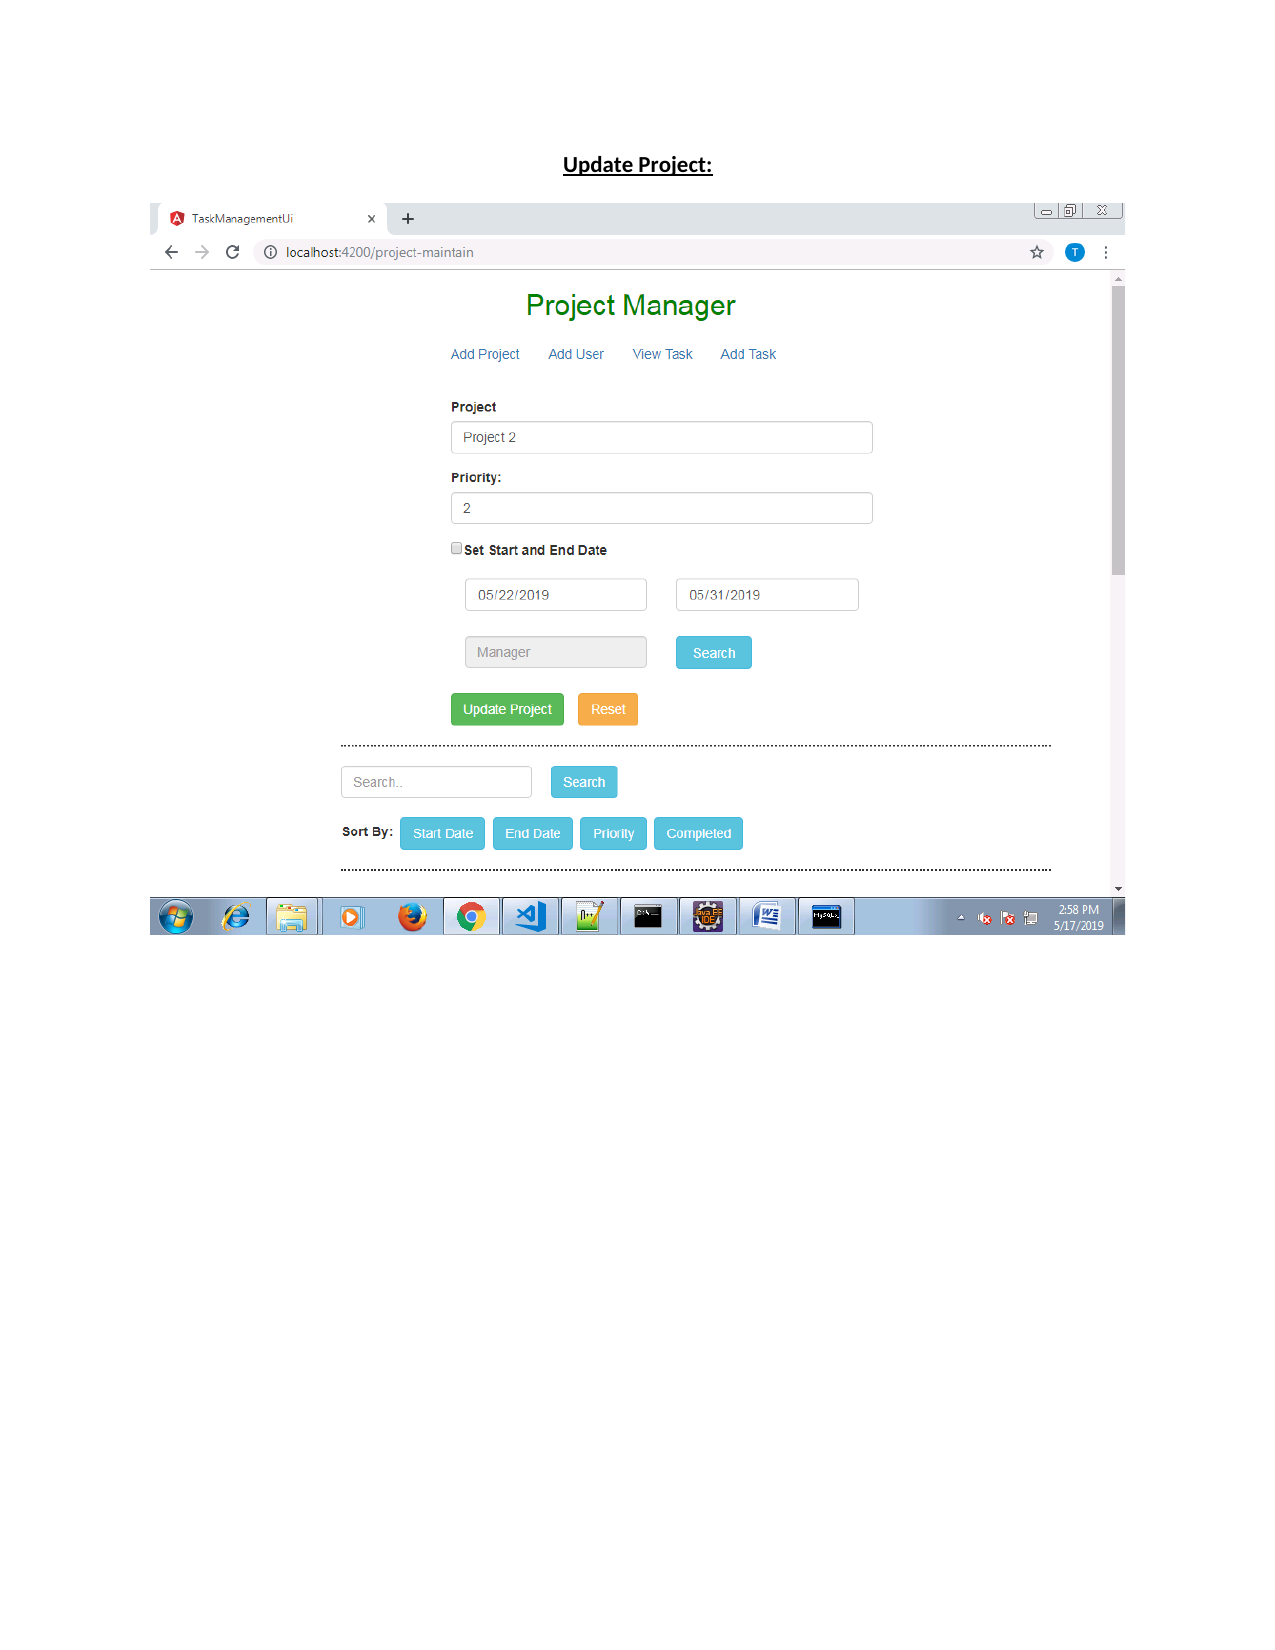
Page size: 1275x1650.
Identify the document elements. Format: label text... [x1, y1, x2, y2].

picture [150, 203, 1125, 935]
text Update Project: [150, 150, 1125, 178]
